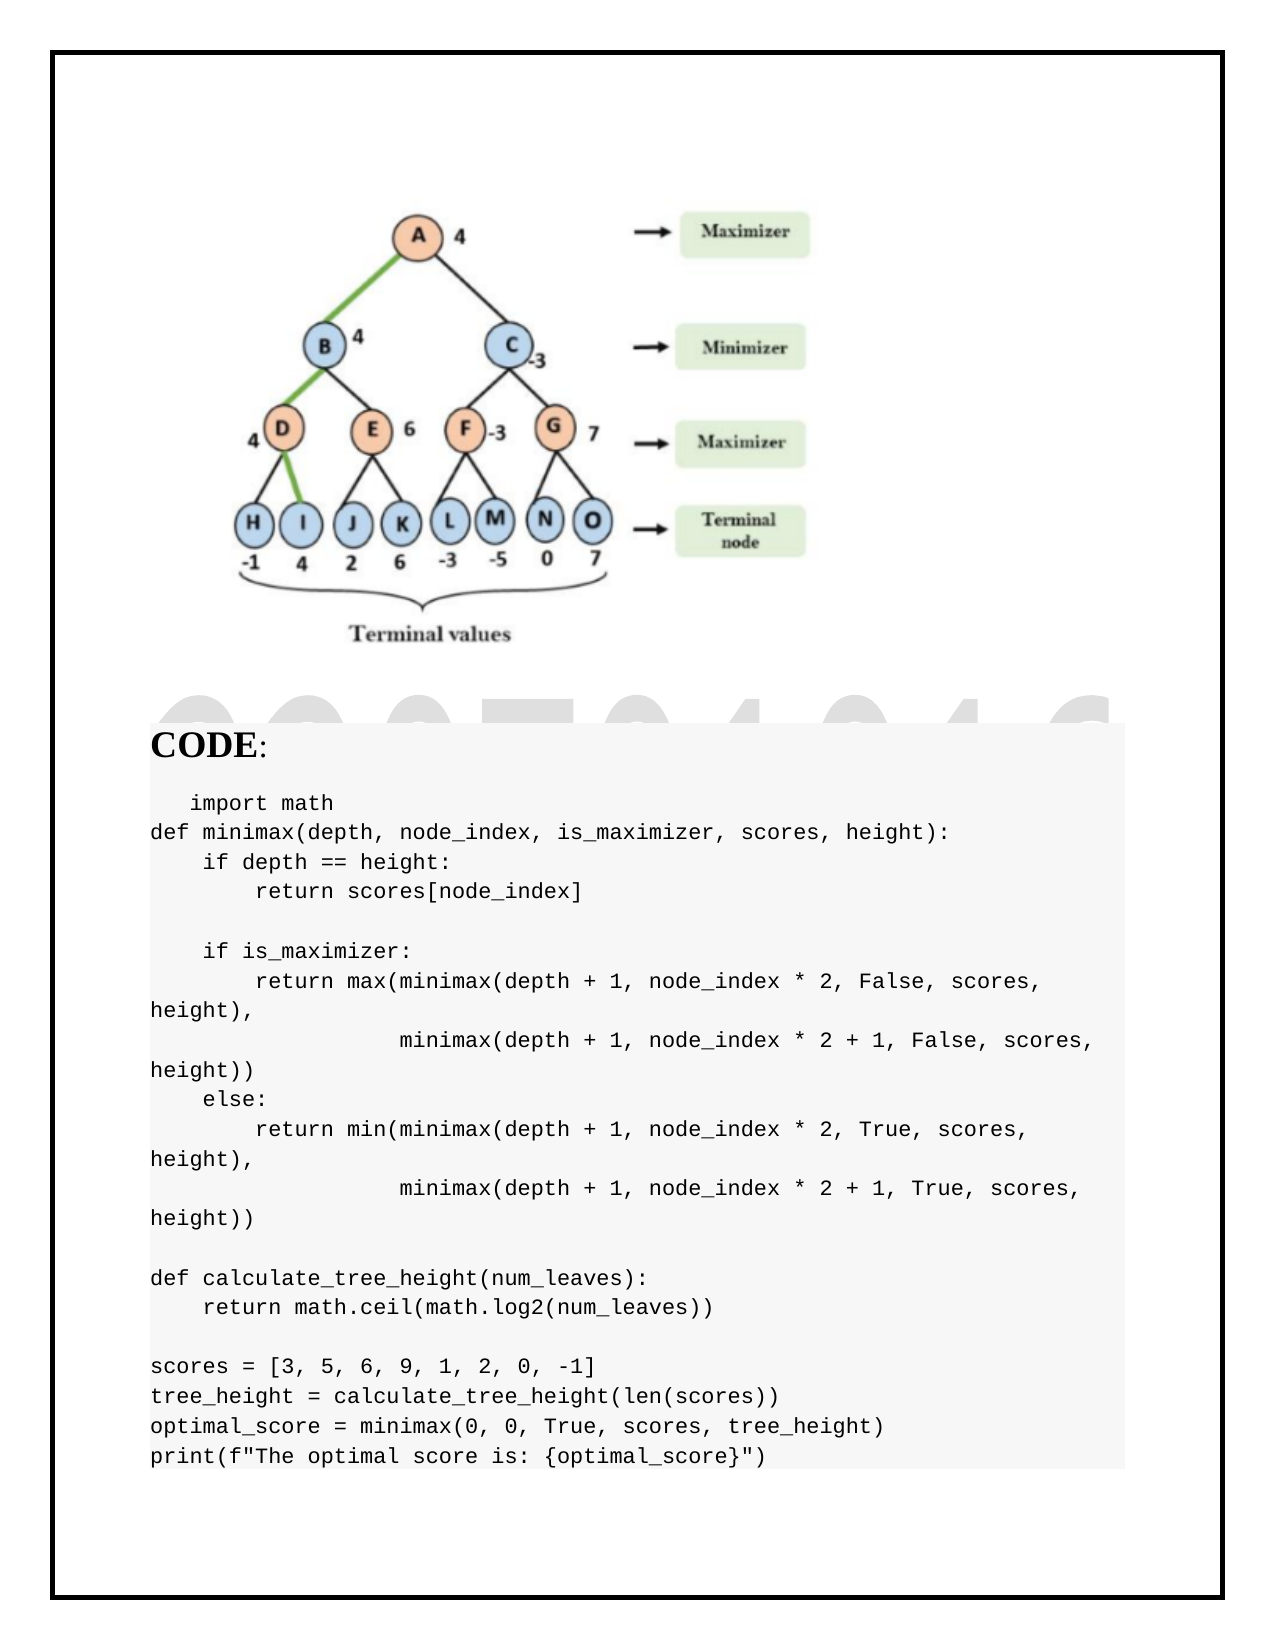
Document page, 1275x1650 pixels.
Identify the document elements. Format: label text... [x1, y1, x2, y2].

text import math [150, 787, 1125, 816]
text tree_height = calculate_tree_height(len(scores)) [150, 1381, 1125, 1410]
text else: [150, 1084, 1125, 1113]
text print(f"The optimal score is: {optimal_score}") [150, 1440, 1125, 1469]
text return max(minimax(depth + 1, node_index * 2, False, scores, height), [150, 965, 1125, 1024]
text def calculate_tree_height(num_leaves): [150, 1262, 1125, 1291]
picture [150, 150, 885, 666]
text def minimax(depth, node_index, is_maximizer, scores, height): [150, 816, 1125, 846]
text if is_maximizer: [150, 935, 1125, 965]
text minimax(depth + 1, node_index * 2 + 1, True, scores, height)) [150, 1173, 1125, 1232]
text CODE: [150, 723, 1125, 766]
text return scores[node_index] [150, 876, 1125, 906]
text optimal_score = minimax(0, 0, True, scores, tree_height) [150, 1410, 1125, 1440]
text scores = [3, 5, 6, 9, 1, 2, 0, -1] [150, 1351, 1125, 1381]
text if depth == height: [150, 846, 1125, 876]
text return math.ceil(math.log2(num_leaves)) [150, 1291, 1125, 1321]
text return min(minimax(depth + 1, node_index * 2, True, scores, height), [150, 1113, 1125, 1173]
text minimax(depth + 1, node_index * 2 + 1, False, scores, height)) [150, 1024, 1125, 1084]
